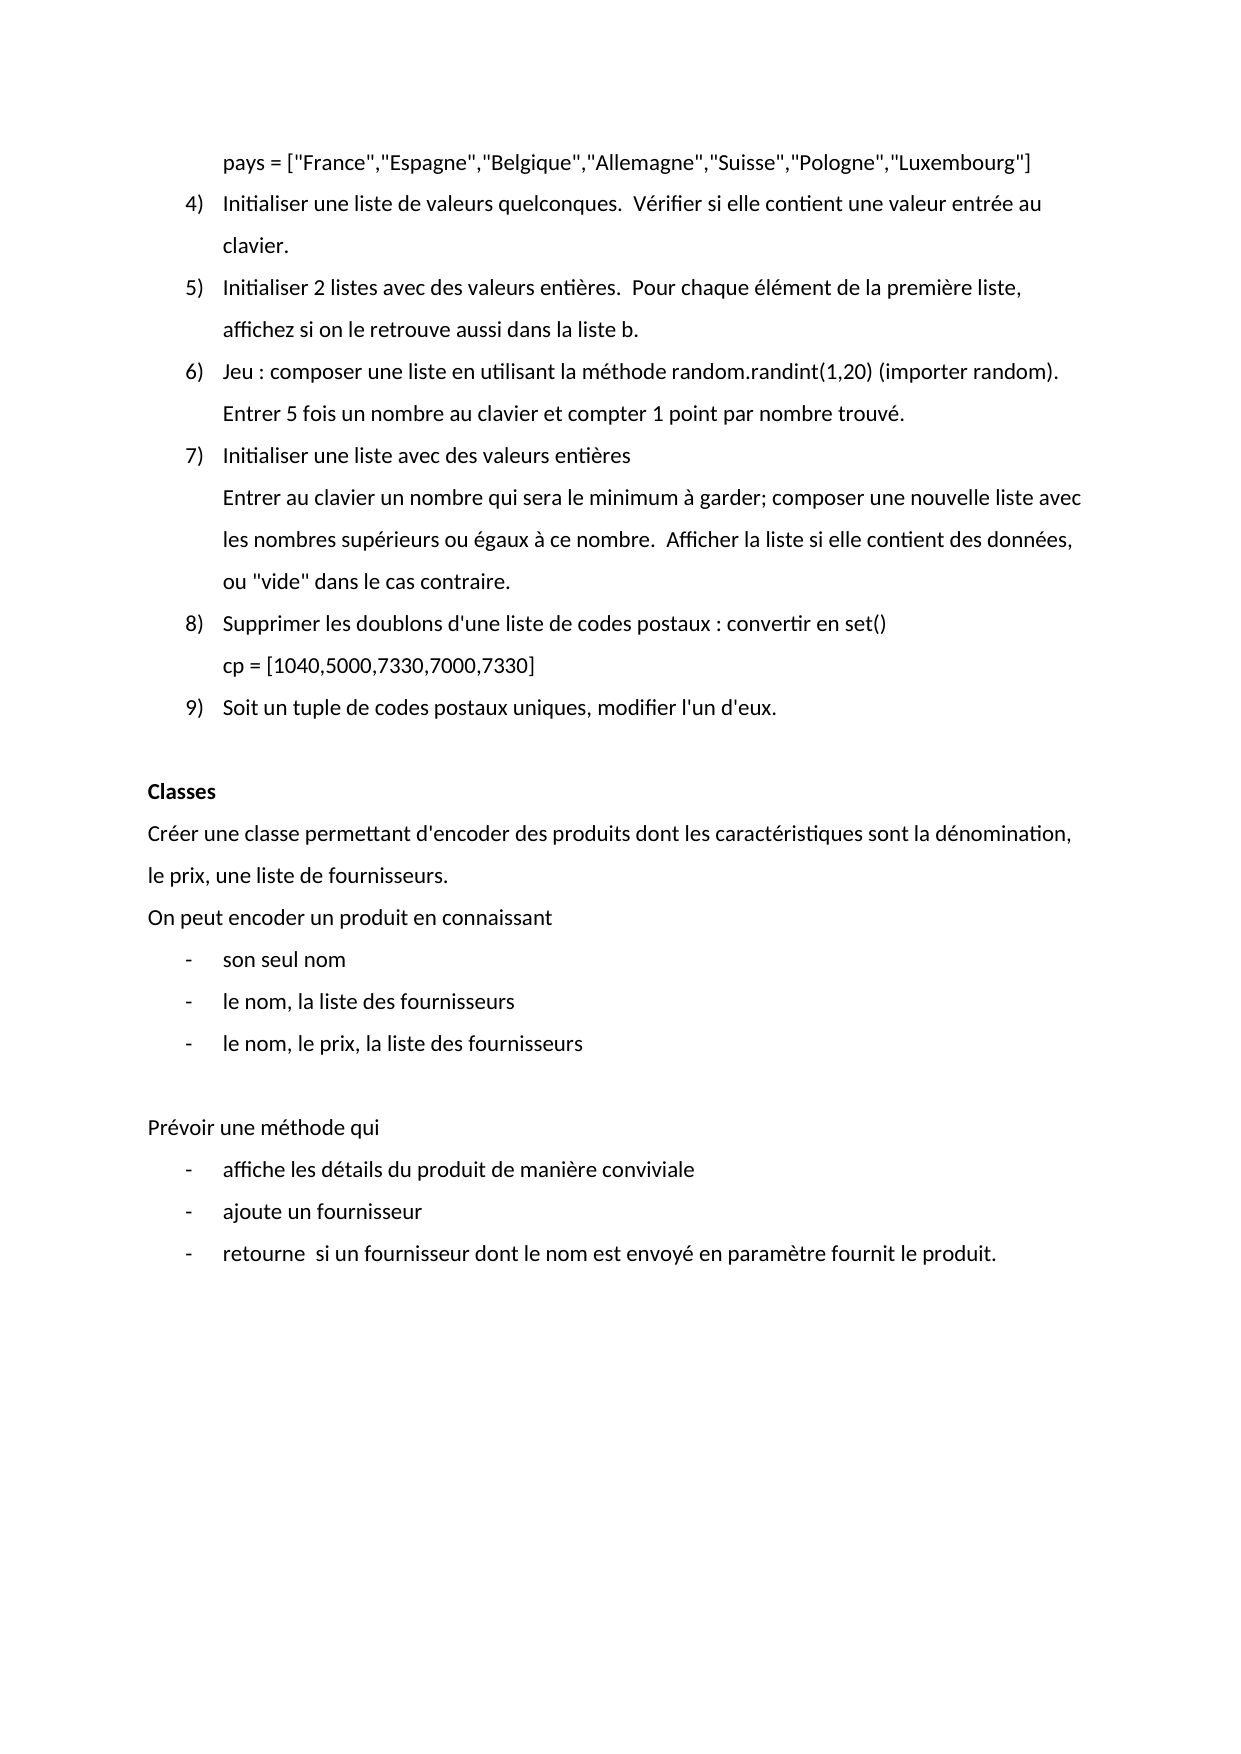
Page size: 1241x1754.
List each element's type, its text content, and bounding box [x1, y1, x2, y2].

text Classes [148, 777, 1093, 805]
list cp = [1040,5000,7330,7000,7330] [223, 651, 1093, 679]
text Créer une classe permettant d'encoder des produits dont les caractéristiques sont la dénomination, le prix, une liste de fournisseurs. [148, 819, 1093, 889]
list retourne si un fournisseur dont le nom est envoyé en paramètre fournit le produit. [185, 1239, 1093, 1267]
list affiche les détails du produit de manière conviviale [185, 1155, 1093, 1183]
list le nom, la liste des fournisseurs [185, 987, 1093, 1015]
list Initialiser 2 listes avec des valeurs entières. Pour chaque élément de la première liste, affichez si on le retrouve aussi dans la liste b. [185, 273, 1093, 343]
list son seul nom [185, 945, 1093, 973]
list ajoute un fournisseur [185, 1197, 1093, 1225]
list Soit un tuple de codes postaux uniques, modifier l'un d'eux. [185, 693, 1093, 721]
list Initialiser une liste de valeurs quelconques. Vérifier si elle contient une valeur entrée au clavier. [185, 189, 1093, 259]
text On peut encoder un produit en connaissant [148, 903, 1093, 931]
list le nom, le prix, la liste des fournisseurs [185, 1029, 1093, 1057]
list Jeu : composer une liste en utilisant la méthode random.randint(1,20) (importer random). [185, 357, 1093, 386]
list Entrer au clavier un nombre qui sera le minimum à garder; composer une nouvelle liste avec les nombres supérieurs ou égaux à ce nombre. Afficher la liste si elle contient des données, ou "vide" dans le cas contraire. [223, 483, 1093, 595]
list pays = ["France","Espagne","Belgique","Allemagne","Suisse","Pologne","Luxembourg"] [223, 148, 1093, 176]
text Prévoir une méthode qui [148, 1113, 1093, 1141]
list Initialiser une liste avec des valeurs entières [185, 441, 1093, 469]
list Entrer 5 fois un nombre au clavier et compter 1 point par nombre trouvé. [223, 399, 1093, 427]
list Supprimer les doublons d'une liste de codes postaux : convertir en set() [185, 609, 1093, 637]
